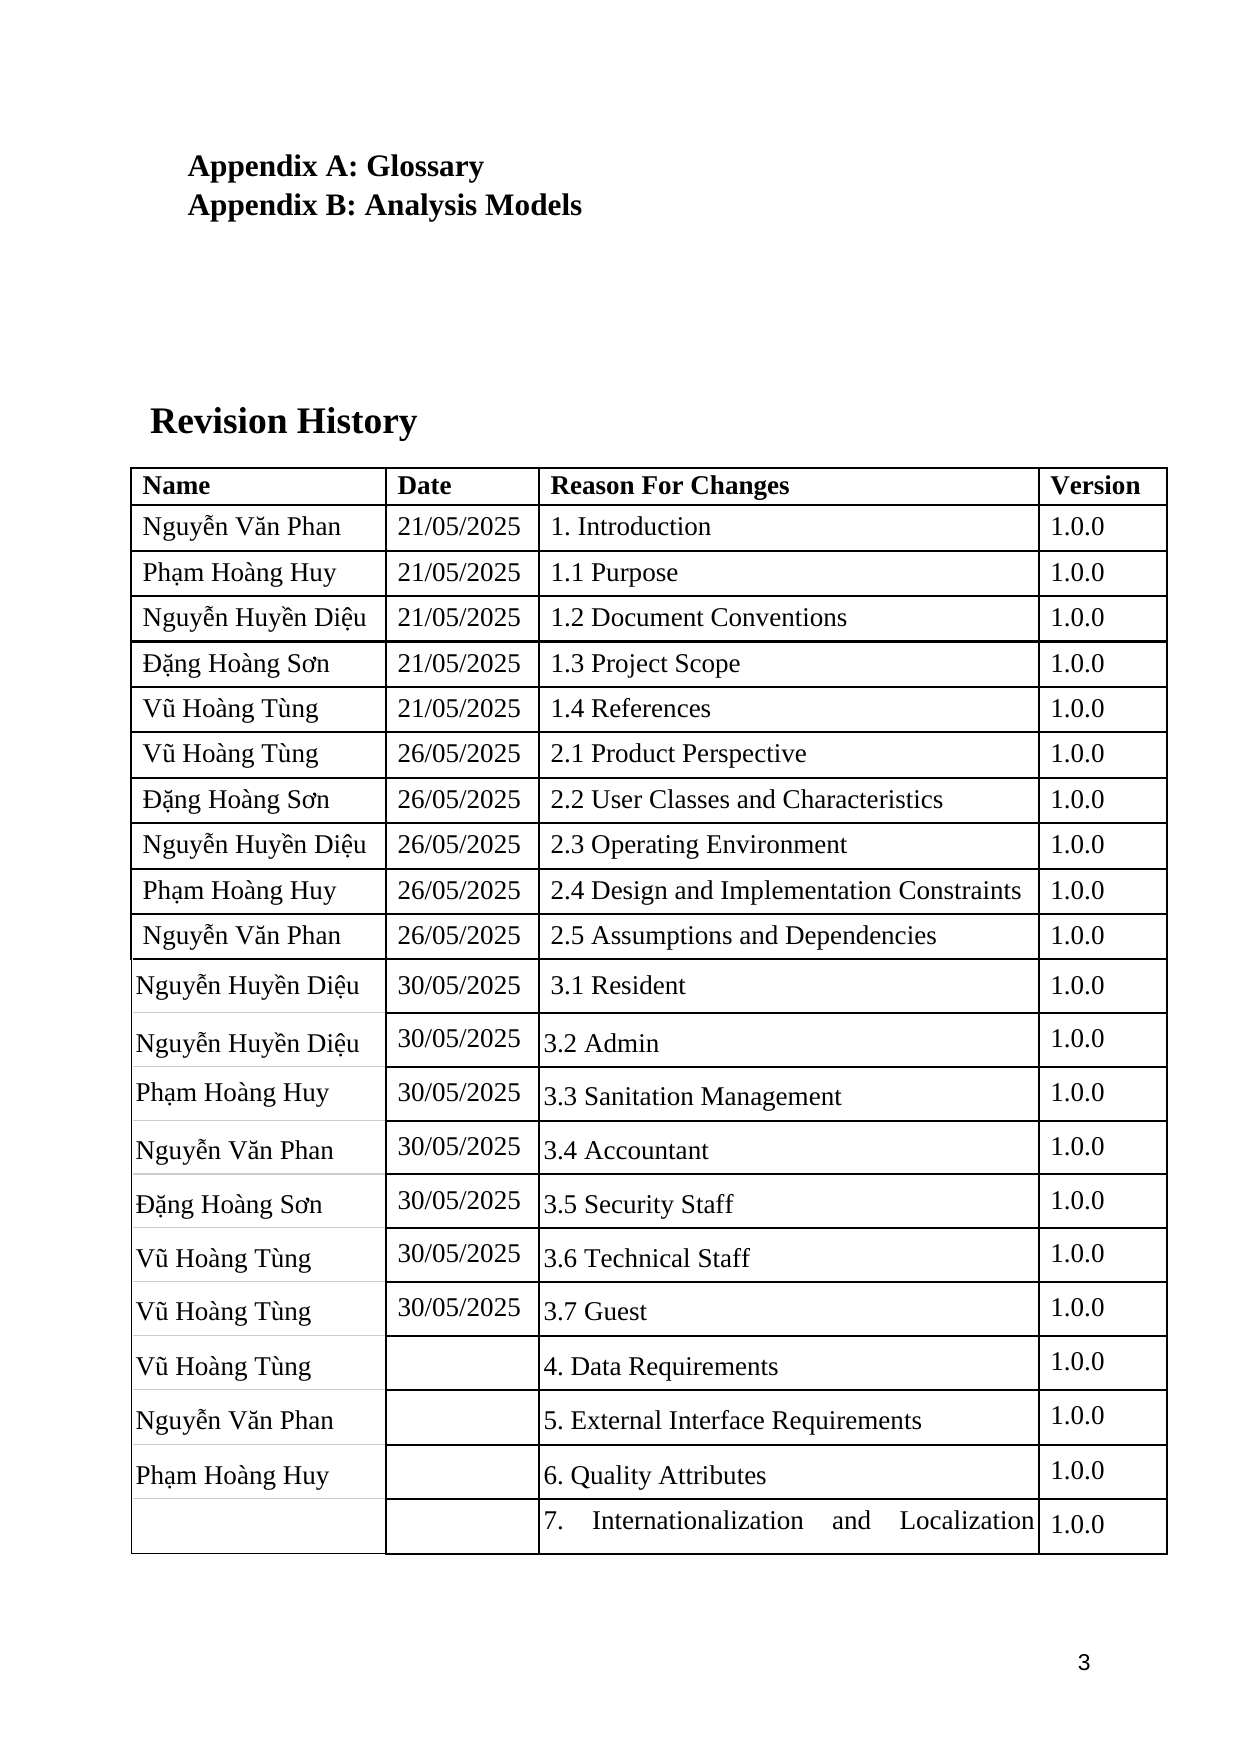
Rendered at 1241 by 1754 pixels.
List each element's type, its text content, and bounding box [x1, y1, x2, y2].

text Revision History [150, 399, 1090, 442]
table_cell 1.0.0 [1040, 1500, 1166, 1552]
table_cell [387, 1337, 538, 1389]
table_cell Đặng Hoàng Sơn [132, 1174, 385, 1227]
table_cell 26/05/2025 [387, 733, 538, 777]
table_cell 1.0.0 [1040, 643, 1166, 686]
table_cell 3.3 Sanitation Management [540, 1068, 1038, 1119]
table_cell 2.4 Design and Implementation Constraints [540, 870, 1038, 913]
table_cell Nguyễn Văn Phan [132, 915, 385, 958]
table_cell 21/05/2025 [387, 506, 538, 549]
table_cell Đặng Hoàng Sơn [132, 643, 385, 686]
table_cell 1.1 Purpose [540, 552, 1038, 595]
table_cell Vũ Hoàng Tùng [132, 733, 385, 777]
table_cell Nguyễn Văn Phan [132, 1390, 385, 1443]
table_cell 3.6 Technical Staff [540, 1229, 1038, 1281]
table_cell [540, 1500, 1038, 1552]
table_cell 1.0.0 [1040, 1337, 1166, 1389]
table_cell 1.0.0 [1040, 597, 1166, 640]
table_cell 1.0.0 [1040, 1229, 1166, 1281]
table_cell Vũ Hoàng Tùng [132, 688, 385, 731]
table_cell [387, 1391, 538, 1443]
table_cell Nguyễn Huyền Diệu [132, 1013, 385, 1066]
table_cell Vũ Hoàng Tùng [132, 1282, 385, 1334]
table_cell 3.7 Guest [540, 1283, 1038, 1334]
table_cell Phạm Hoàng Huy [132, 870, 385, 913]
table_cell 26/05/2025 [387, 870, 538, 913]
table_cell 5. External Interface Requirements [540, 1391, 1038, 1443]
table_cell [387, 1446, 538, 1498]
table_cell Phạm Hoàng Huy [132, 1445, 385, 1498]
table_cell 1.0.0 [1040, 1391, 1166, 1443]
table_cell 2.5 Assumptions and Dependencies [540, 915, 1038, 958]
table_cell 21/05/2025 [387, 597, 538, 640]
table_cell 1.4 References [540, 688, 1038, 731]
table_cell 6. Quality Attributes [540, 1446, 1038, 1498]
table_cell 3.4 Accountant [540, 1122, 1038, 1173]
table_cell 30/05/2025 [387, 1283, 538, 1334]
table_cell Phạm Hoàng Huy [132, 552, 385, 595]
table_cell 1.0.0 [1040, 688, 1166, 731]
table_cell Phạm Hoàng Huy [132, 1067, 385, 1119]
table_cell Nguyễn Huyền Diệu [132, 824, 385, 867]
table_cell 1.0.0 [1040, 733, 1166, 777]
table_cell 30/05/2025 [387, 960, 538, 1012]
table_cell 1.0.0 [1040, 1283, 1166, 1334]
table_cell Nguyễn Huyền Diệu [132, 597, 385, 640]
table_header Reason For Changes [540, 469, 1038, 504]
table_cell 1.0.0 [1040, 915, 1166, 958]
table_cell 1.2 Document Conventions [540, 597, 1038, 640]
table_cell 1.0.0 [1040, 824, 1166, 867]
table_cell 1.0.0 [1040, 506, 1166, 549]
table_cell 26/05/2025 [387, 824, 538, 867]
table_cell 1.0.0 [1040, 779, 1166, 822]
table_cell 1.0.0 [1040, 870, 1166, 913]
table_cell Vũ Hoàng Tùng [132, 1336, 385, 1389]
table_cell 1.0.0 [1040, 1446, 1166, 1498]
table_cell Nguyễn Văn Phan [132, 506, 385, 549]
table_cell 30/05/2025 [387, 1122, 538, 1173]
table_cell 30/05/2025 [387, 1175, 538, 1227]
table_cell 21/05/2025 [387, 688, 538, 731]
table_cell 30/05/2025 [387, 1014, 538, 1066]
table_cell 3.2 Admin [540, 1014, 1038, 1066]
table_cell 1.0.0 [1040, 1068, 1166, 1119]
table_cell 1.0.0 [1040, 552, 1166, 595]
table_header Date [387, 469, 538, 504]
table_cell 3.1 Resident [540, 960, 1038, 1012]
table_cell 26/05/2025 [387, 779, 538, 822]
table_cell 26/05/2025 [387, 915, 538, 958]
table_cell 1.0.0 [1040, 1175, 1166, 1227]
table_cell Vũ Hoàng Tùng [132, 1228, 385, 1281]
table_cell [132, 1499, 385, 1552]
table_header Name [132, 469, 385, 504]
table_cell 30/05/2025 [387, 1229, 538, 1281]
table_cell 1.0.0 [1040, 1122, 1166, 1173]
table_cell 1.0.0 [1040, 960, 1166, 1012]
table_cell 3.5 Security Staff [540, 1175, 1038, 1227]
table_cell 2.2 User Classes and Characteristics [540, 779, 1038, 822]
table_cell 2.3 Operating Environment [540, 824, 1038, 867]
table_cell [387, 1500, 538, 1552]
table_cell Nguyễn Huyền Diệu [132, 959, 385, 1012]
table_cell Đặng Hoàng Sơn [132, 779, 385, 822]
table_cell 2.1 Product Perspective [540, 733, 1038, 777]
table_cell 1.3 Project Scope [540, 643, 1038, 686]
table_cell 21/05/2025 [387, 643, 538, 686]
table_cell 4. Data Requirements [540, 1337, 1038, 1389]
table_cell 21/05/2025 [387, 552, 538, 595]
table_cell Nguyễn Văn Phan [132, 1121, 385, 1173]
table_header Version [1040, 469, 1166, 504]
table_cell 1. Introduction [540, 506, 1038, 549]
table_cell 30/05/2025 [387, 1068, 538, 1119]
table_cell 1.0.0 [1040, 1014, 1166, 1066]
